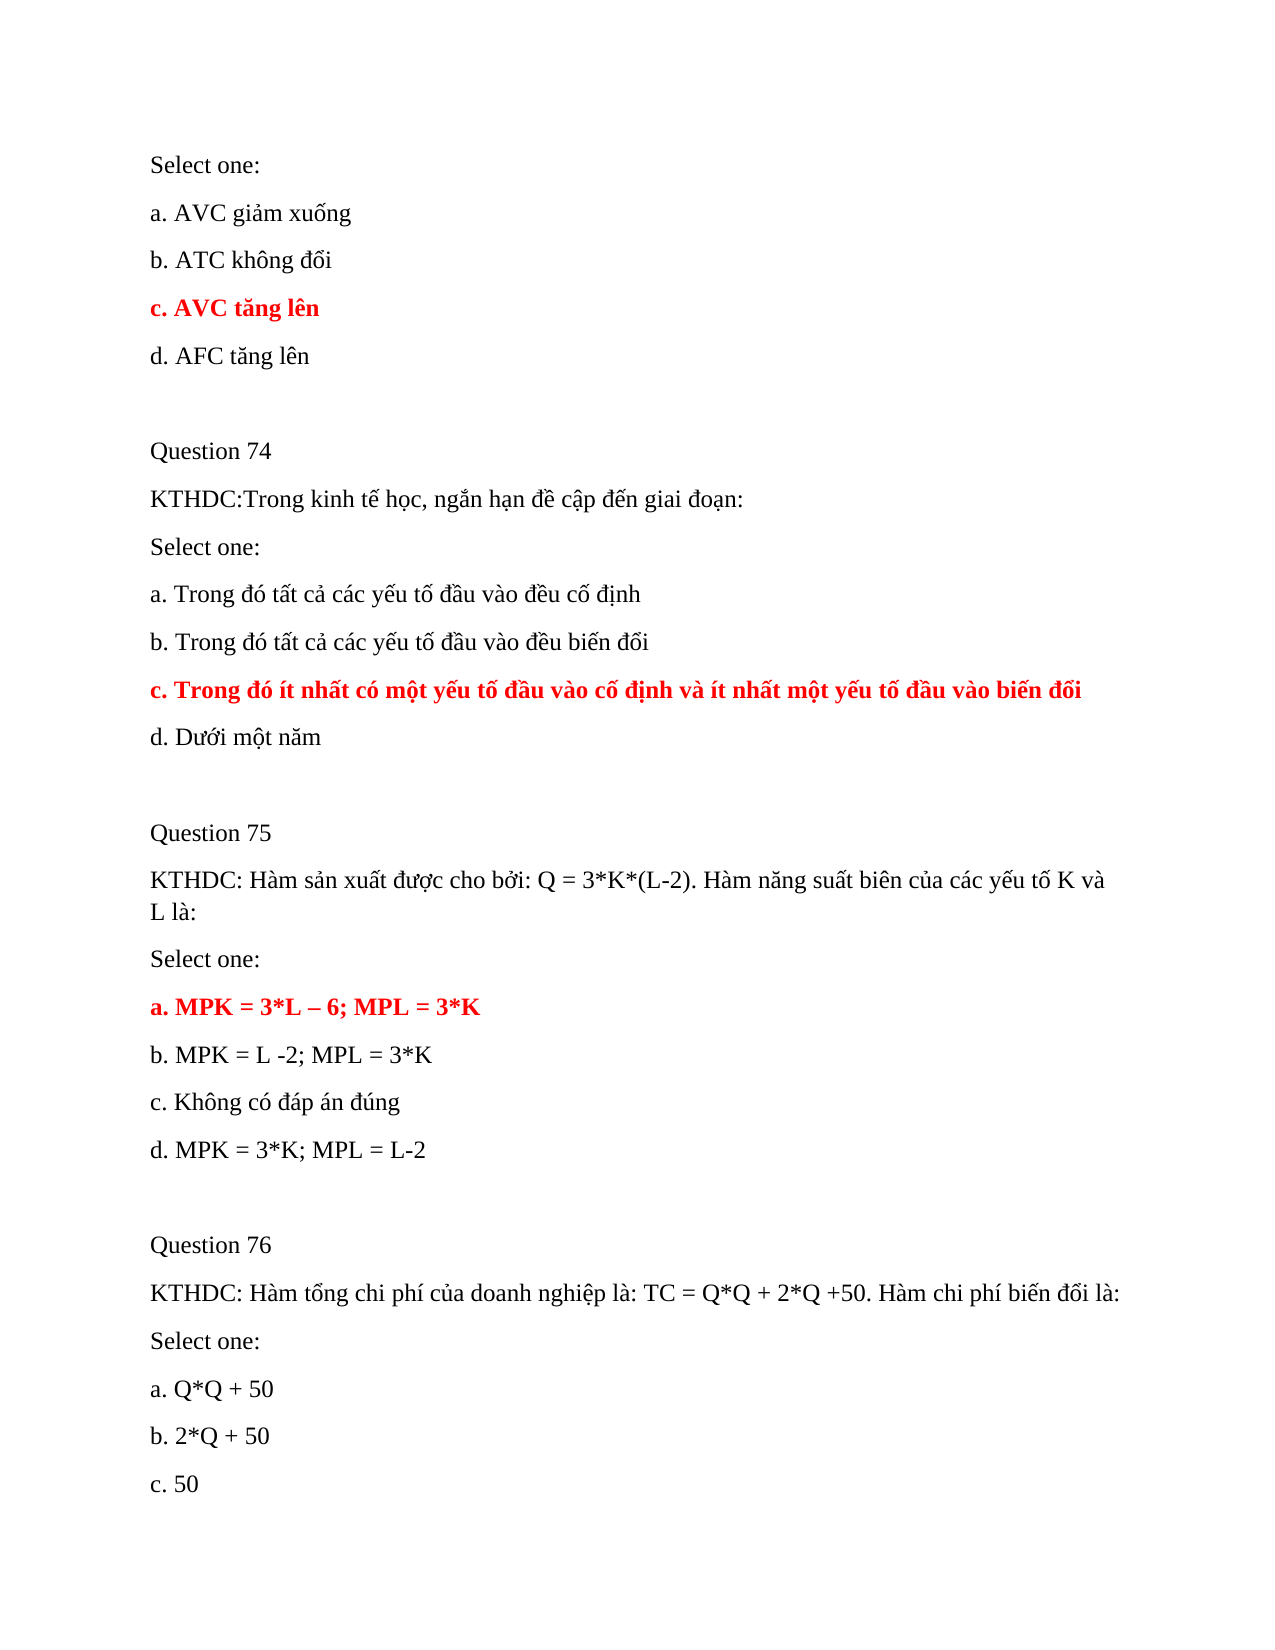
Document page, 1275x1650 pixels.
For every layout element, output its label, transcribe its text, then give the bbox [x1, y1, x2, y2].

text Select one: [150, 1326, 1125, 1355]
text b. MPK = L -2; MPL = 3*K [150, 1040, 1125, 1068]
text d. AFC tăng lên [150, 341, 1125, 369]
text a. AVC giảm xuống [150, 198, 1125, 226]
text b. ATC không đổi [150, 245, 1125, 274]
text Select one: [150, 944, 1125, 973]
text c. AVC tăng lên [150, 293, 1125, 322]
text d. MPK = 3*K; MPL = L-2 [150, 1135, 1125, 1164]
text a. Q*Q + 50 [150, 1374, 1125, 1402]
text KTHDC: Hàm sản xuất được cho bởi: Q = 3*K*(L-2). Hàm năng suất biên của các yếu tố K và L là: [150, 866, 1125, 925]
text c. Trong đó ít nhất có một yếu tố đầu vào cố định và ít nhất một yếu tố đầu vào biến đổi [150, 675, 1125, 703]
text c. Không có đáp án đúng [150, 1087, 1125, 1116]
text b. Trong đó tất cả các yếu tố đầu vào đều biến đổi [150, 627, 1125, 656]
text Question 75 [150, 818, 1125, 847]
text d. Dưới một năm [150, 722, 1125, 751]
text b. 2*Q + 50 [150, 1421, 1125, 1450]
text Question 74 [150, 436, 1125, 465]
text Select one: [150, 532, 1125, 560]
text a. Trong đó tất cả các yếu tố đầu vào đều cố định [150, 579, 1125, 608]
text KTHDC: Hàm tổng chi phí của doanh nghiệp là: TC = Q*Q + 2*Q +50. Hàm chi phí biến đổi là: [150, 1278, 1125, 1307]
text KTHDC:Trong kinh tế học, ngắn hạn đề cập đến giai đoạn: [150, 484, 1125, 513]
text c. 50 [150, 1469, 1125, 1498]
text Question 76 [150, 1231, 1125, 1259]
text a. MPK = 3*L – 6; MPL = 3*K [150, 992, 1125, 1021]
text Select one: [150, 150, 1125, 179]
